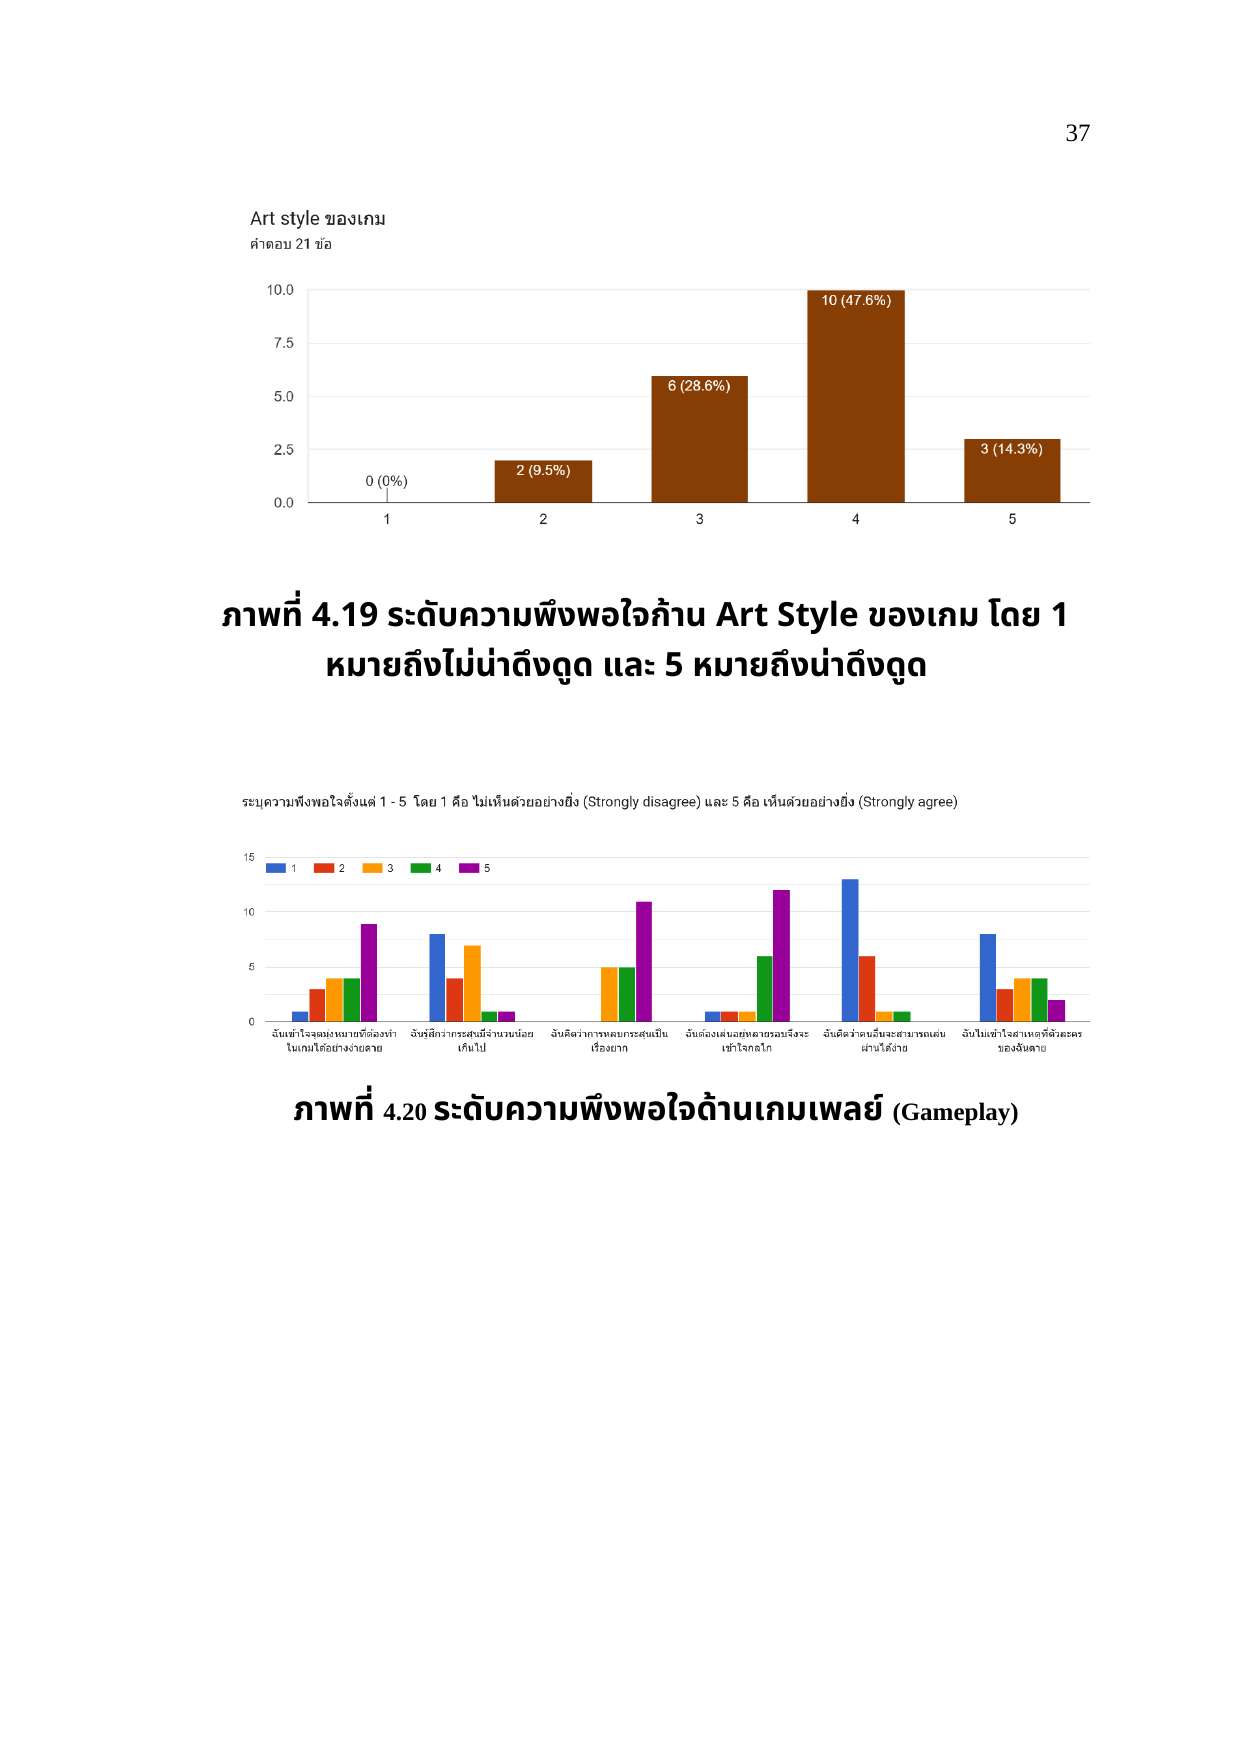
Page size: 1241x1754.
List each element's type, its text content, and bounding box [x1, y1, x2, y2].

picture [221, 177, 1091, 591]
picture [221, 771, 1091, 1086]
